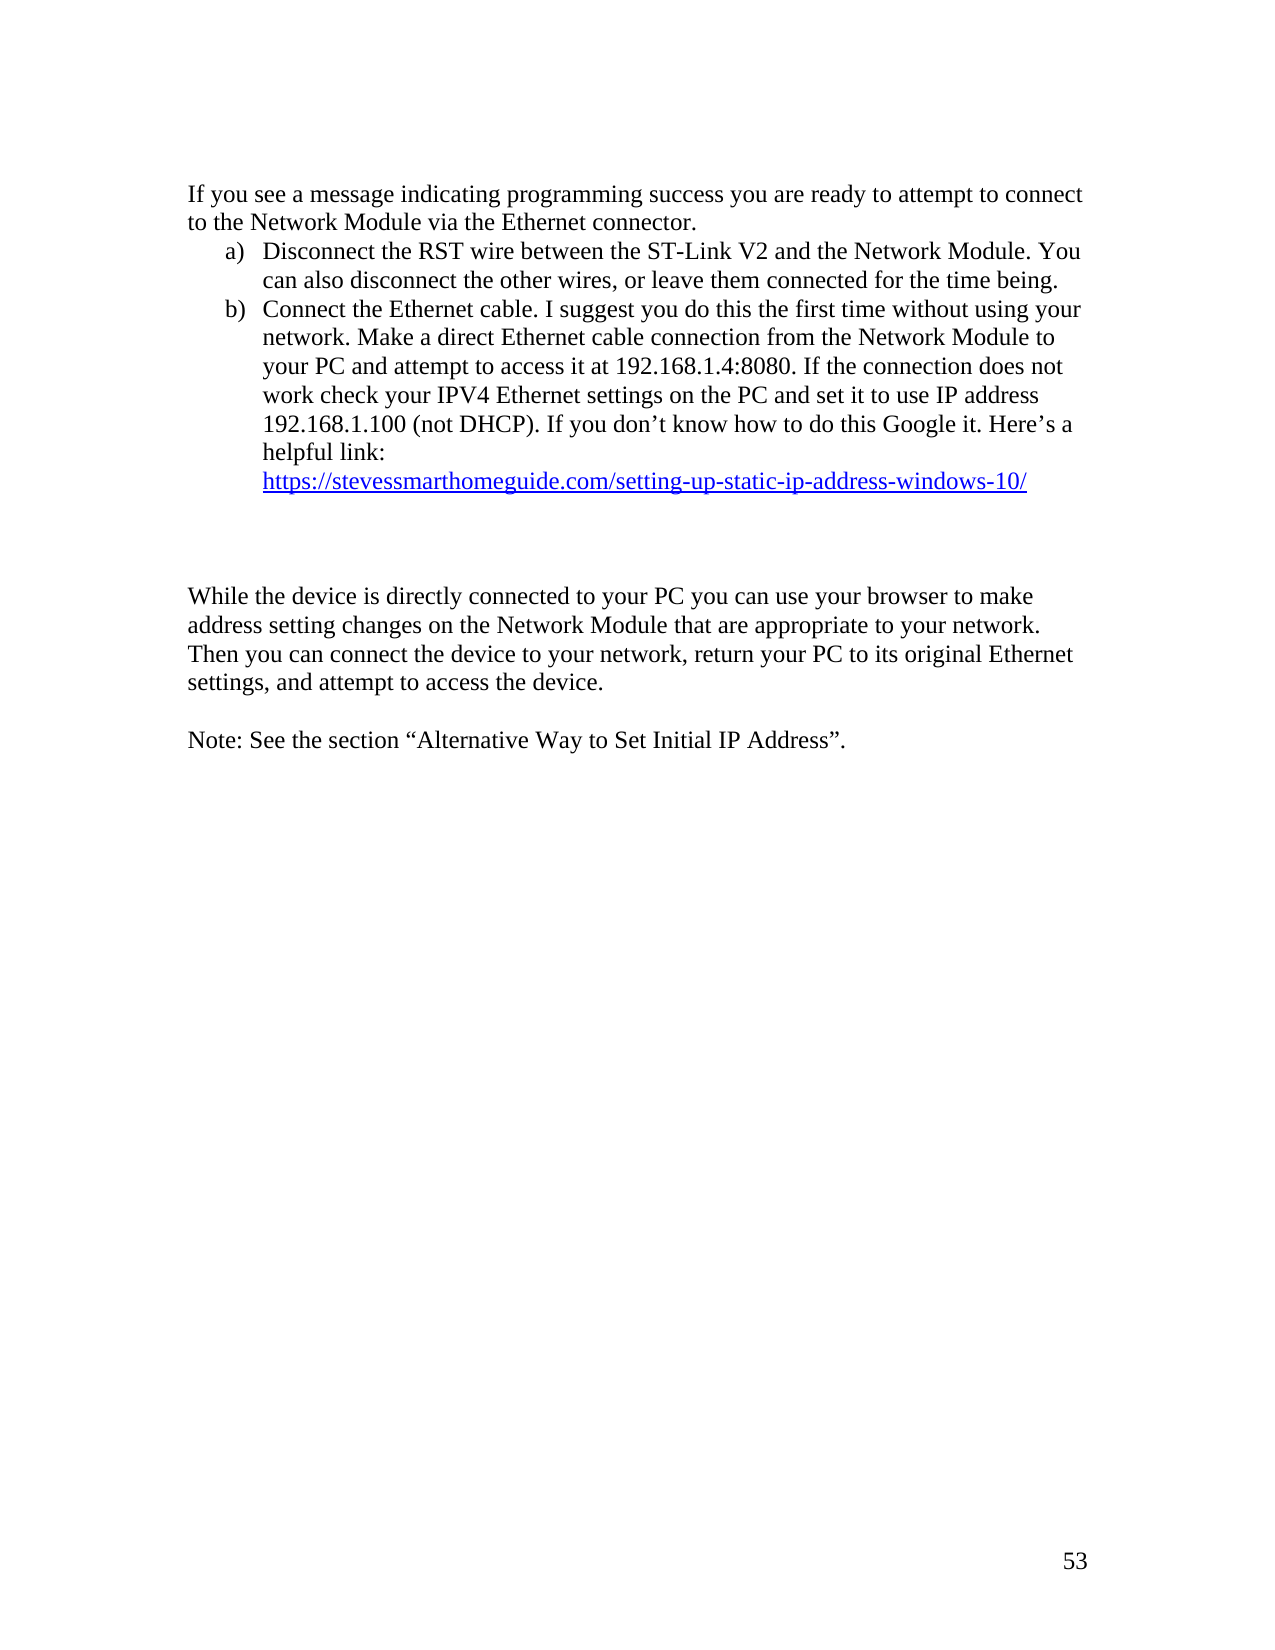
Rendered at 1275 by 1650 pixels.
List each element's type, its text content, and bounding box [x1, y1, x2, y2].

text https://stevessmarthomeguide.com/setting-up-static-ip-address-windows-10/ [262, 466, 1087, 495]
text While the device is directly connected to your PC you can use your browser to make address setting changes on the Network Module that are appropriate to your network. Then you can connect the device to your network, return your PC to its original Ethernet settings, and attempt to access the device. [187, 581, 1087, 696]
text Note: See the section “Alternative Way to Set Initial IP Address”. [187, 725, 1087, 754]
list Connect the Ethernet cable. I suggest you do this the first time without using your network. Make a direct Ethernet cable connection from the Network Module to your PC and attempt to access it at 192.168.1.4:8080. If the connection does not work check your IPV4 Ethernet settings on the PC and set it to use IP address 192.168.1.100 (not DHCP). If you don’t know how to do this Google it. Here’s a helpful link: [225, 294, 1087, 466]
text If you see a message indicating programming success you are ready to attempt to connect to the Network Module via the Ethernet connector. [187, 179, 1087, 236]
list Disconnect the RST wire between the ST-Link V2 and the Network Module. You can also disconnect the other wires, or leave them connected for the time being. [225, 236, 1087, 294]
